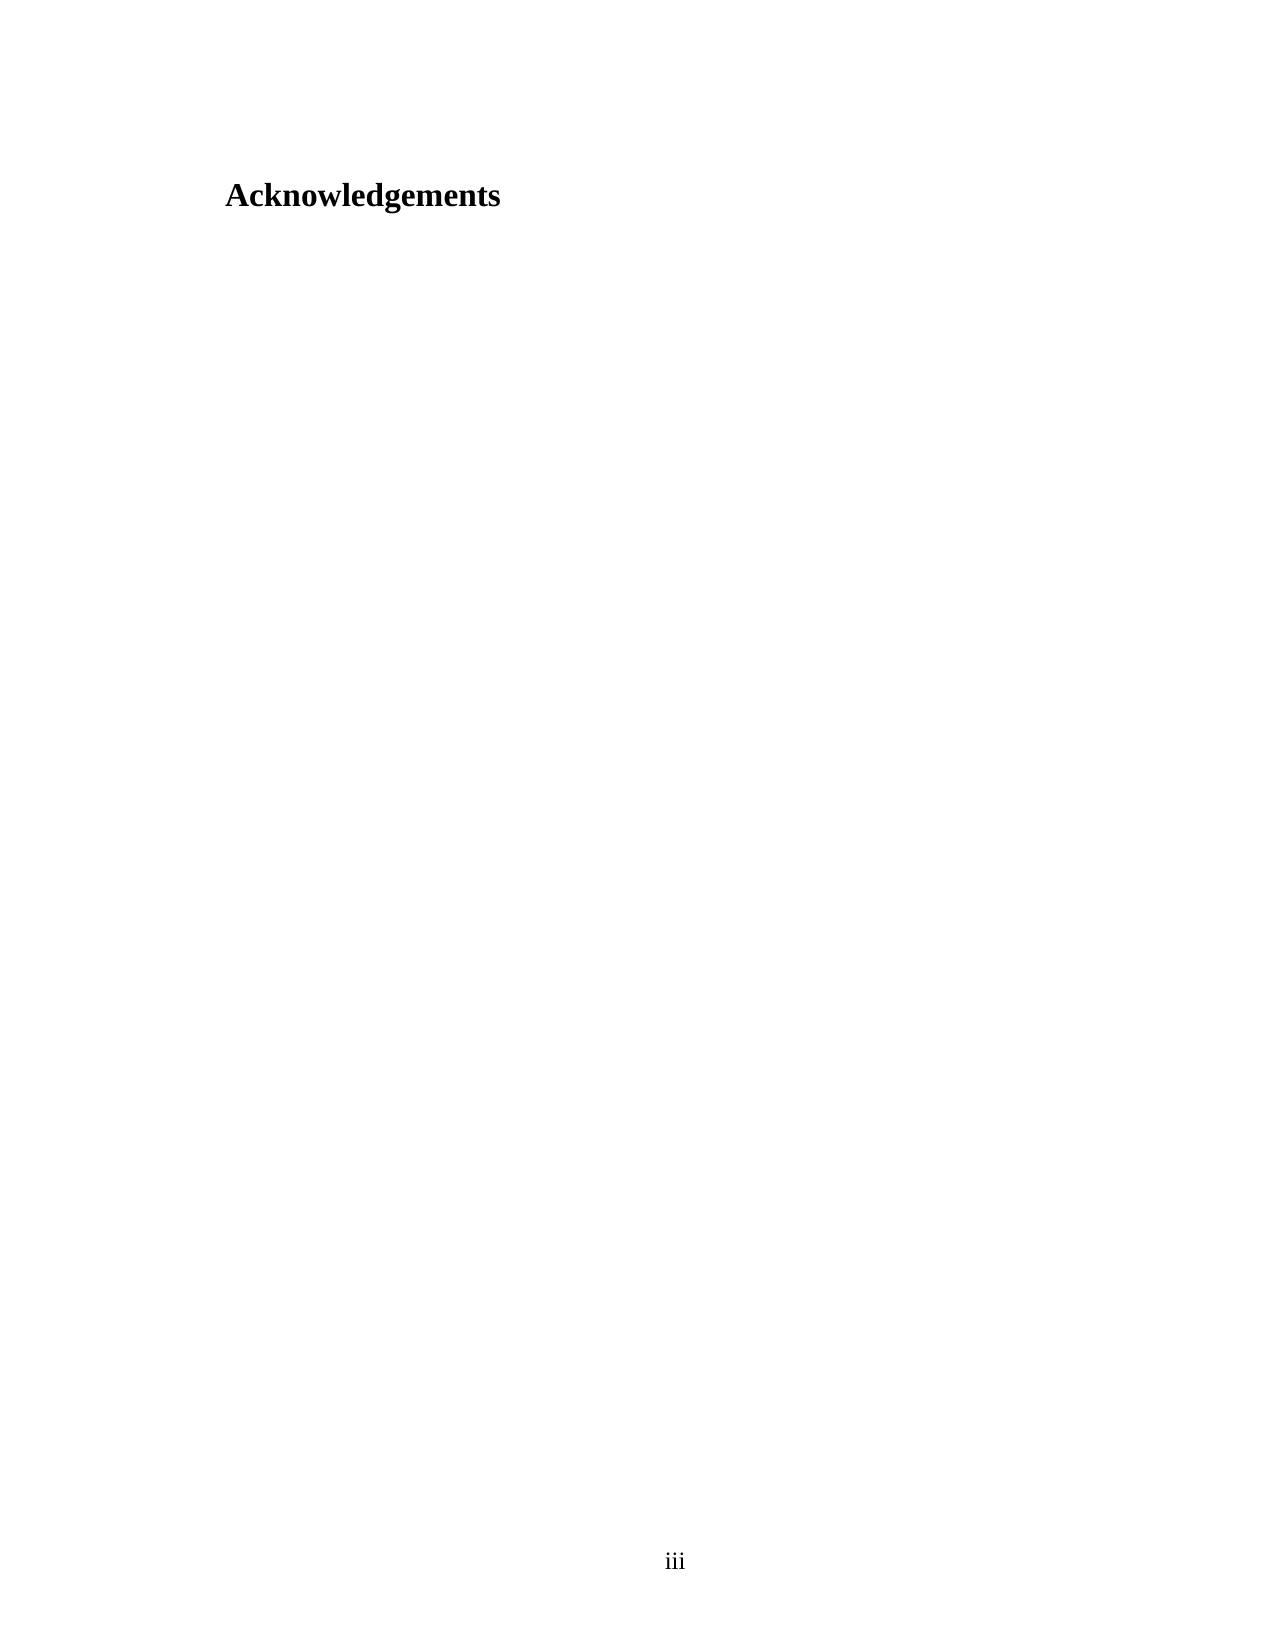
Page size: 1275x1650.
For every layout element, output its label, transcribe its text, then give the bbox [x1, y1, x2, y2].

subtitle Acknowledgements [225, 175, 1125, 213]
